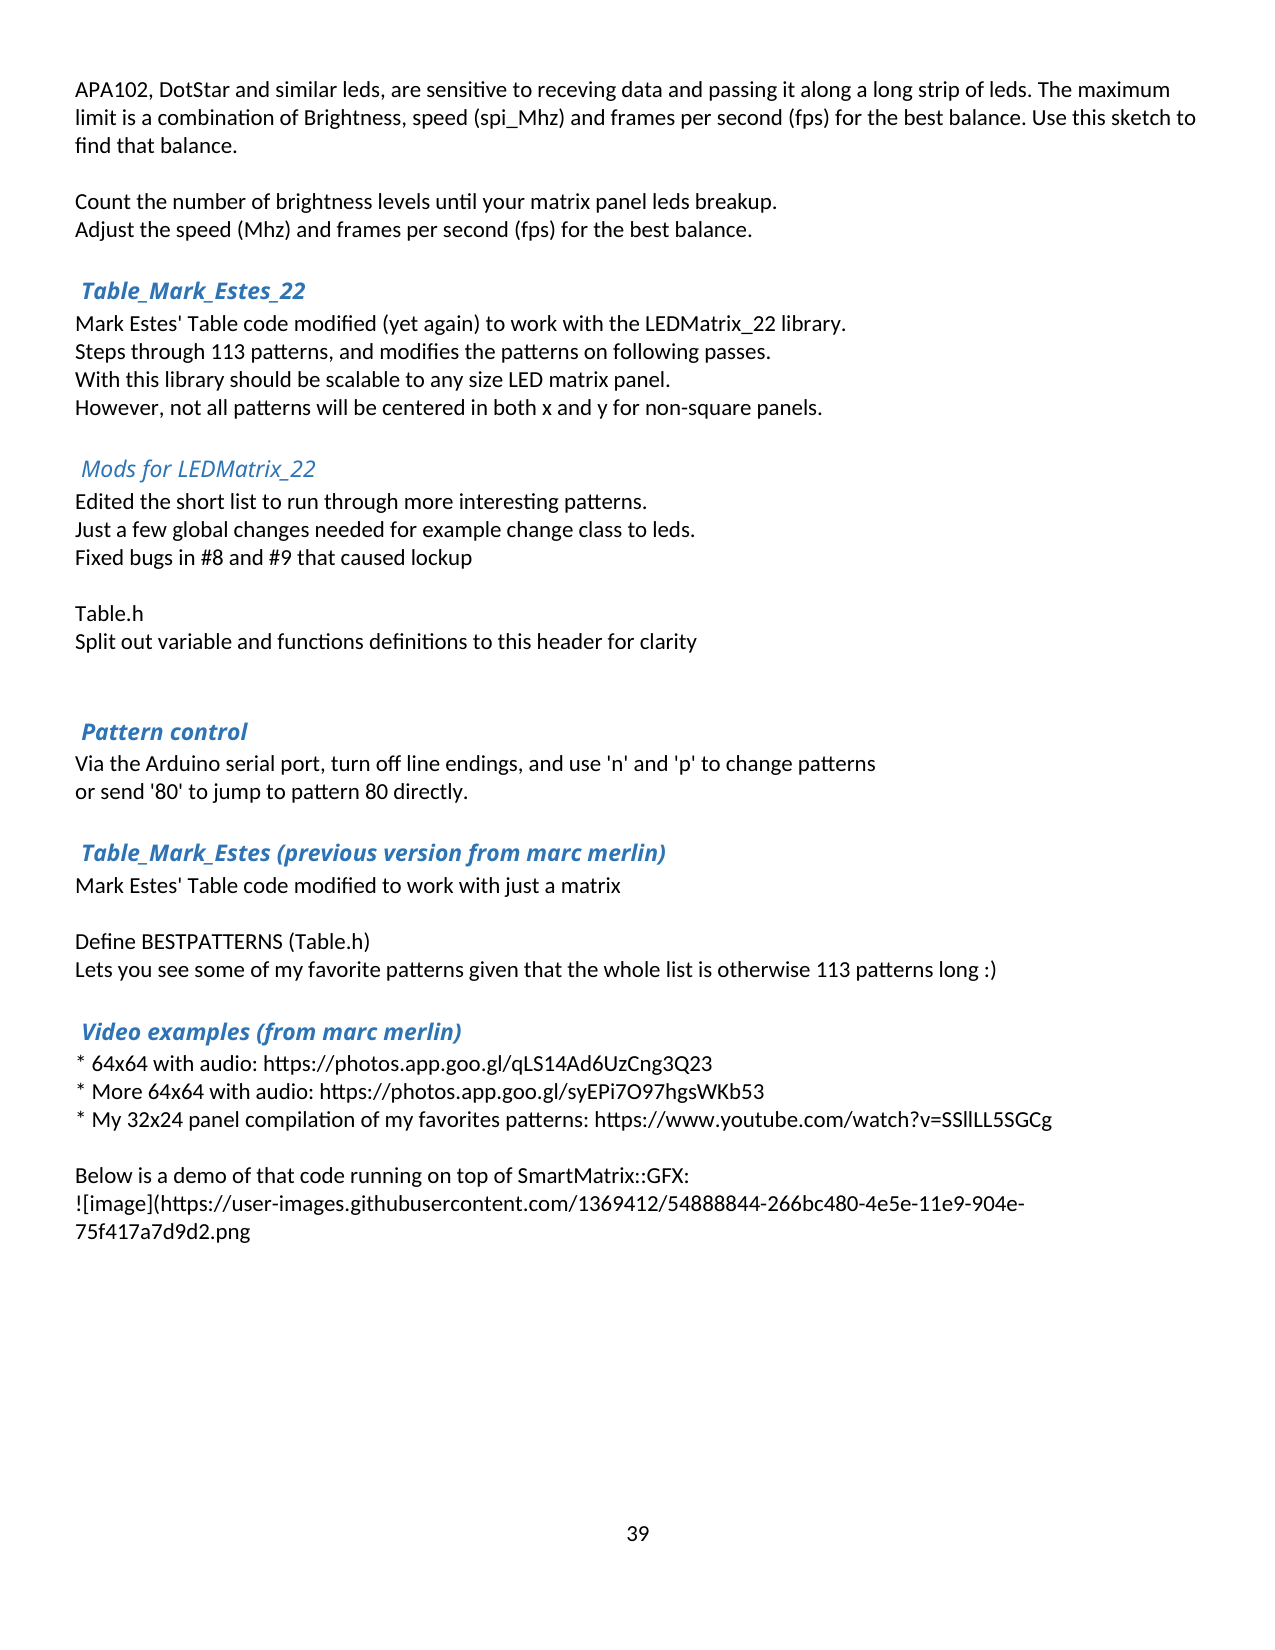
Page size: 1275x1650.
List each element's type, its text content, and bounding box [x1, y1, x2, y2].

text APA102, DotStar and similar leds, are sensitive to receving data and passing it along a long strip of leds. The maximum limit is a combination of Brightness, speed (spi_Mhz) and frames per second (fps) for the best balance. Use this sketch to find that balance. [75, 75, 1200, 159]
text * 64x64 with audio: https://photos.app.goo.gl/qLS14Ad6UzCng3Q23 [75, 1049, 1200, 1077]
text Just a few global changes needed for example change class to leds. [75, 515, 1200, 543]
text or send '80' to jump to pattern 80 directly. [75, 777, 1200, 805]
text Adjust the speed (Mhz) and frames per second (fps) for the best balance. [75, 215, 1200, 243]
subtitle Video examples (from marc merlin) [75, 1015, 1200, 1047]
subtitle Pattern control [75, 715, 1200, 747]
text Mark Estes' Table code modified to work with just a matrix [75, 871, 1200, 899]
text Steps through 113 patterns, and modifies the patterns on following passes. [75, 337, 1200, 365]
subtitle Table_Mark_Estes (previous version from marc merlin) [75, 837, 1200, 869]
text Via the Arduino serial port, turn off line endings, and use 'n' and 'p' to change patterns [75, 749, 1200, 777]
text Mark Estes' Table code modified (yet again) to work with the LEDMatrix_22 library. [75, 309, 1200, 337]
text Define BESTPATTERNS (Table.h) [75, 927, 1200, 955]
text Lets you see some of my favorite patterns given that the whole list is otherwise 113 patterns long :) [75, 955, 1200, 983]
text Fixed bugs in #8 and #9 that caused lockup [75, 543, 1200, 571]
text Table.h [75, 599, 1200, 627]
text Below is a demo of that code running on top of SmartMatrix::GFX: [75, 1161, 1200, 1189]
text * More 64x64 with audio: https://photos.app.goo.gl/syEPi7O97hgsWKb53 [75, 1077, 1200, 1105]
text * My 32x24 panel compilation of my favorites patterns: https://www.youtube.com/watch?v=SSllLL5SGCg [75, 1105, 1200, 1133]
subtitle Mods for LEDMatrix_22 [75, 453, 1200, 484]
subtitle Table_Mark_Estes_22 [75, 275, 1200, 307]
text ![image](https://user-images.githubusercontent.com/1369412/54888844-266bc480-4e5e-11e9-904e-75f417a7d9d2.png [75, 1189, 1200, 1245]
text With this library should be scalable to any size LED matrix panel. [75, 365, 1200, 393]
text Count the number of brightness levels until your matrix panel leds breakup. [75, 187, 1200, 215]
text Split out variable and functions definitions to this header for clarity [75, 627, 1200, 655]
text However, not all patterns will be centered in both x and y for non-square panels. [75, 393, 1200, 421]
text Edited the short list to run through more interesting patterns. [75, 487, 1200, 515]
